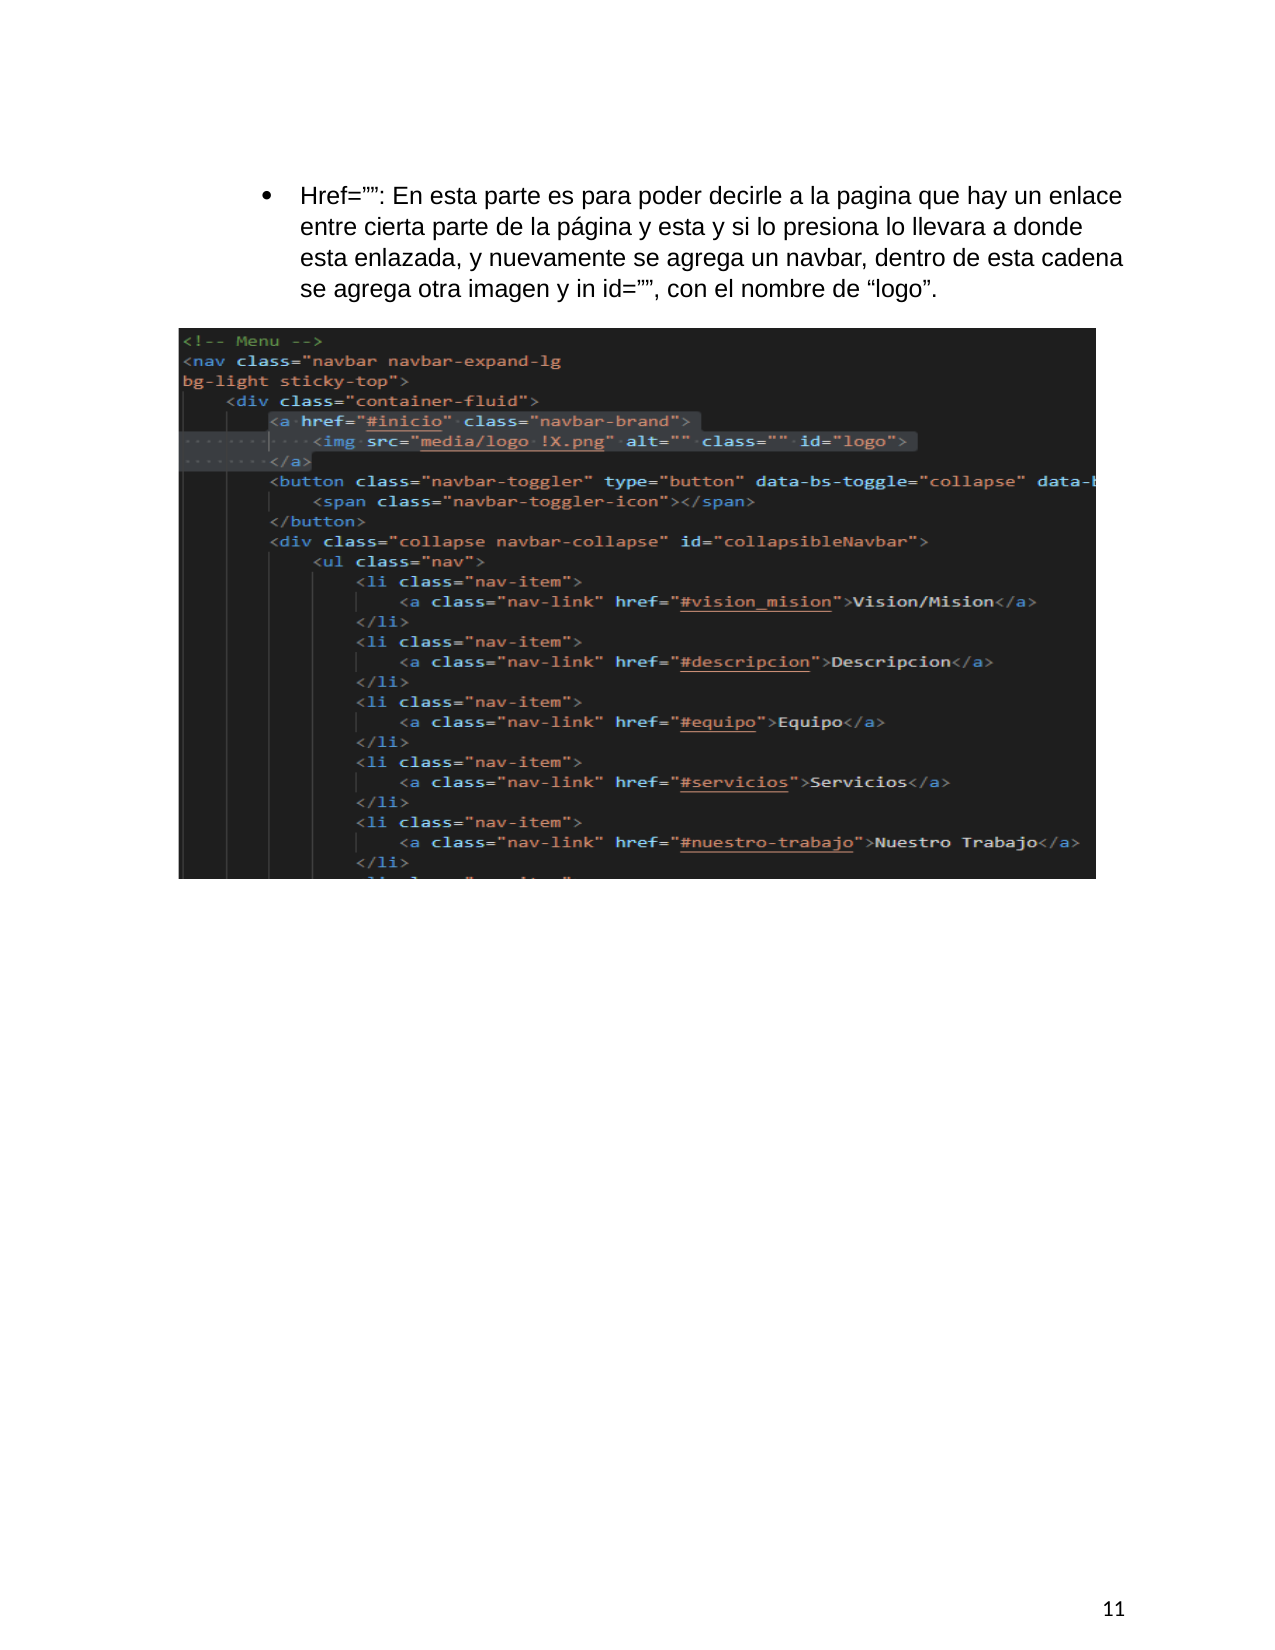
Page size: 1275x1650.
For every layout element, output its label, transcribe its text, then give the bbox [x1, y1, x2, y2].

list Href=””: En esta parte es para poder decirle a la pagina que hay un enlace entre cierta parte de la página y esta y si lo presiona lo llevara a donde esta enlazada, y nuevamente se agrega un navbar, dentro de esta cadena se agrega otra imagen y in id=””, con el nombre de “logo”. [262, 181, 1125, 303]
picture [177, 328, 1095, 878]
